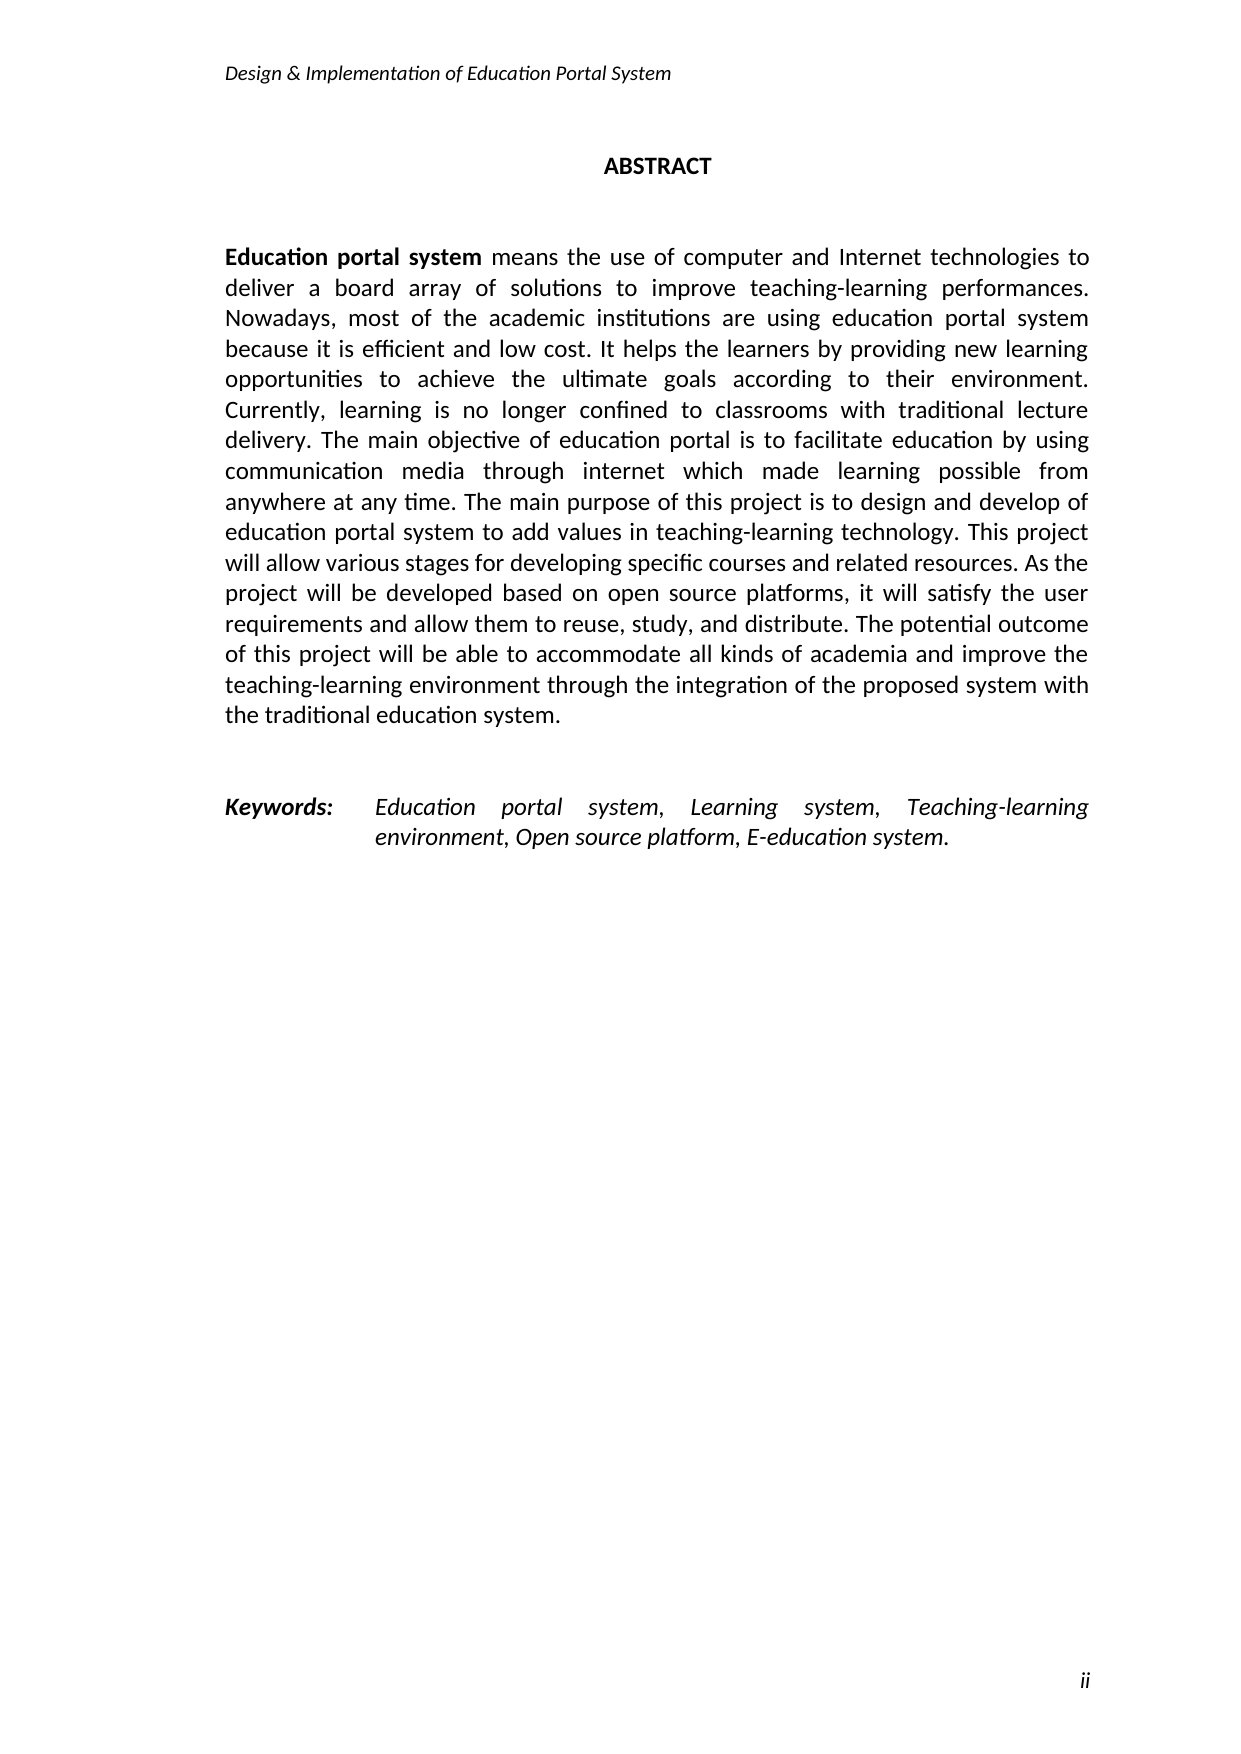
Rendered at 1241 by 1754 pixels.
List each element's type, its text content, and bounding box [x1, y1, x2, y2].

text ABSTRACT [225, 150, 1090, 181]
text Keywords: Education portal system, Learning system, Teaching-learning environment, Open source platform, E-education system. [225, 791, 1090, 852]
text Education portal system means the use of computer and Internet technologies to deliver a board array of solutions to improve teaching-learning performances. Nowadays, most of the academic institutions are using education portal system because it is efficient and low cost. It helps the learners by providing new learning opportunities to achieve the ultimate goals according to their environment. Currently, learning is no longer confined to classrooms with traditional lecture delivery. The main objective of education portal is to facilitate education by using communication media through internet which made learning possible from anywhere at any time. The main purpose of this project is to design and develop of education portal system to add values in teaching-learning technology. This project will allow various stages for developing specific courses and related resources. As the project will be developed based on open source platforms, it will satisfy the user requirements and allow them to reuse, study, and distribute. The potential outcome of this project will be able to accommodate all kinds of academia and improve the teaching-learning environment through the integration of the proposed system with the traditional education system. [225, 242, 1090, 730]
